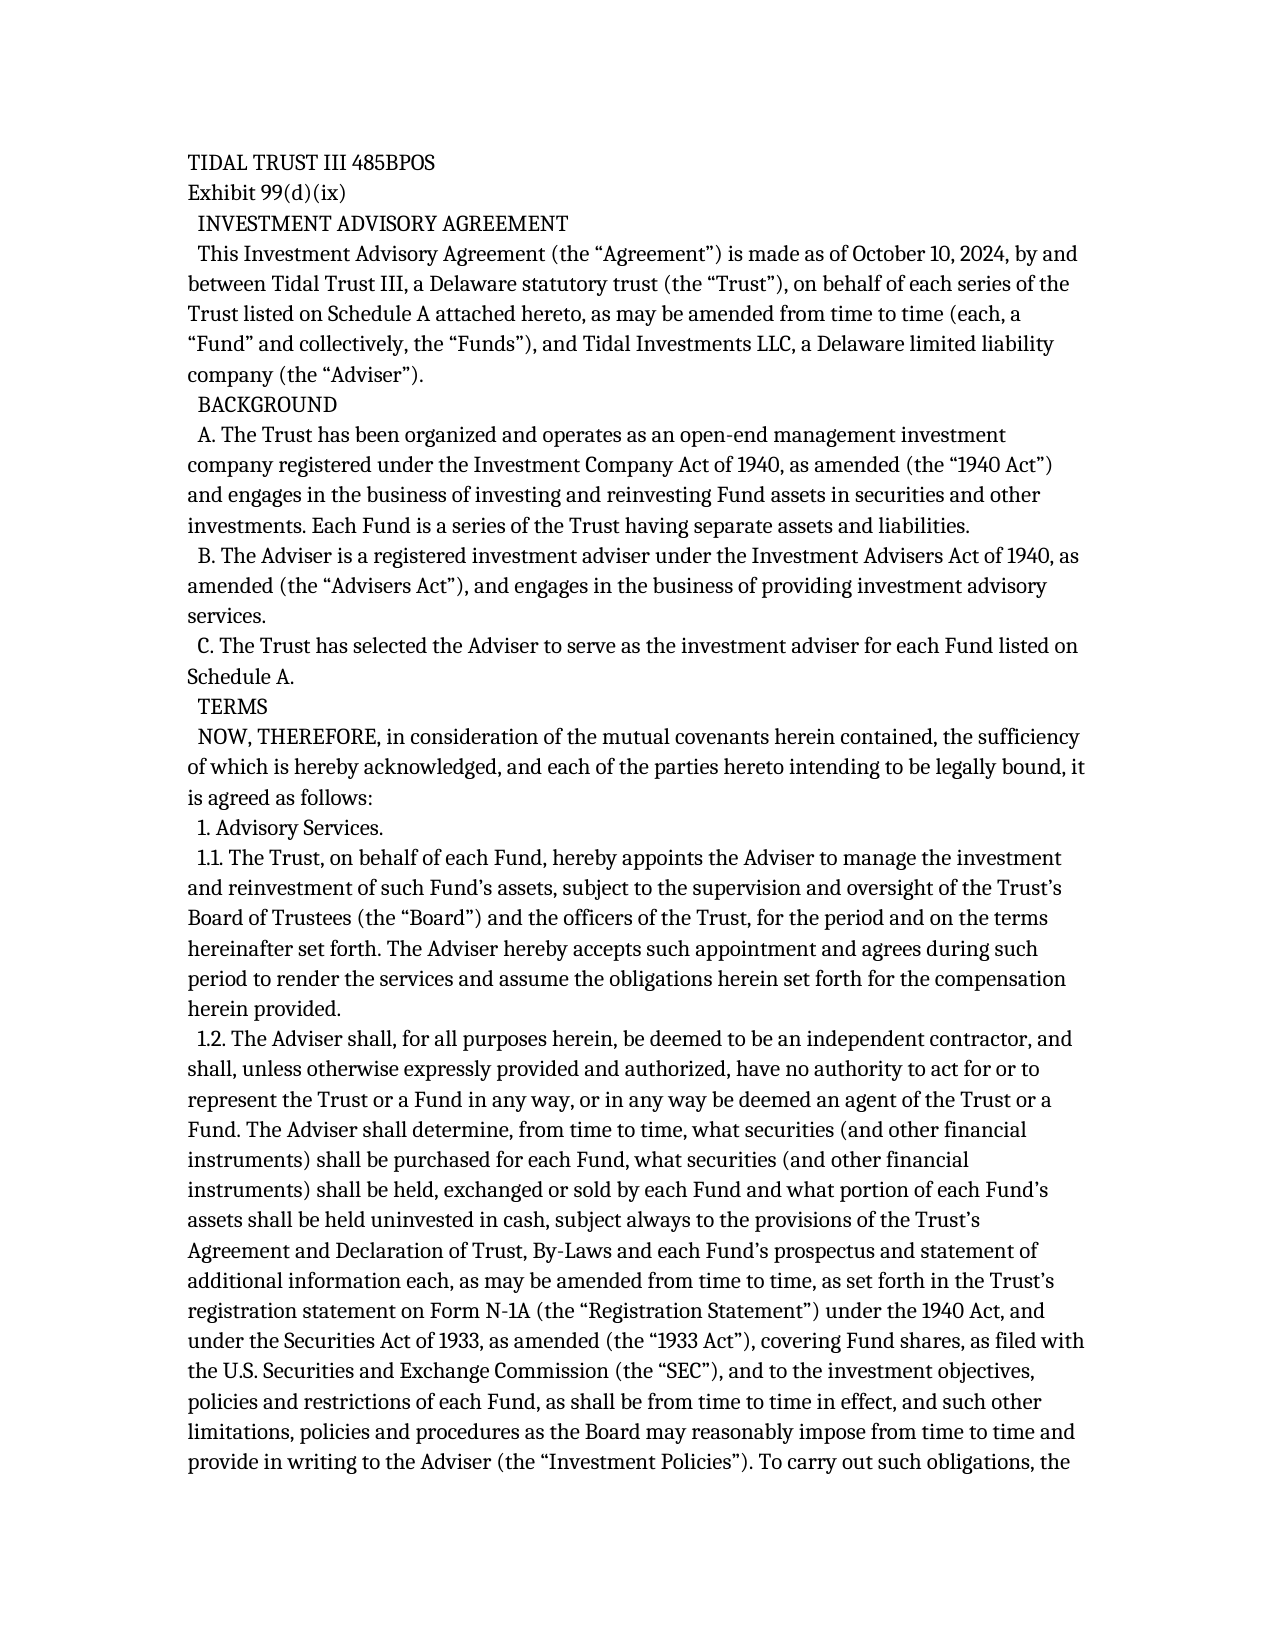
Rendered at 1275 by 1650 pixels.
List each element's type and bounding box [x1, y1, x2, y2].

text [187, 150, 1087, 1475]
